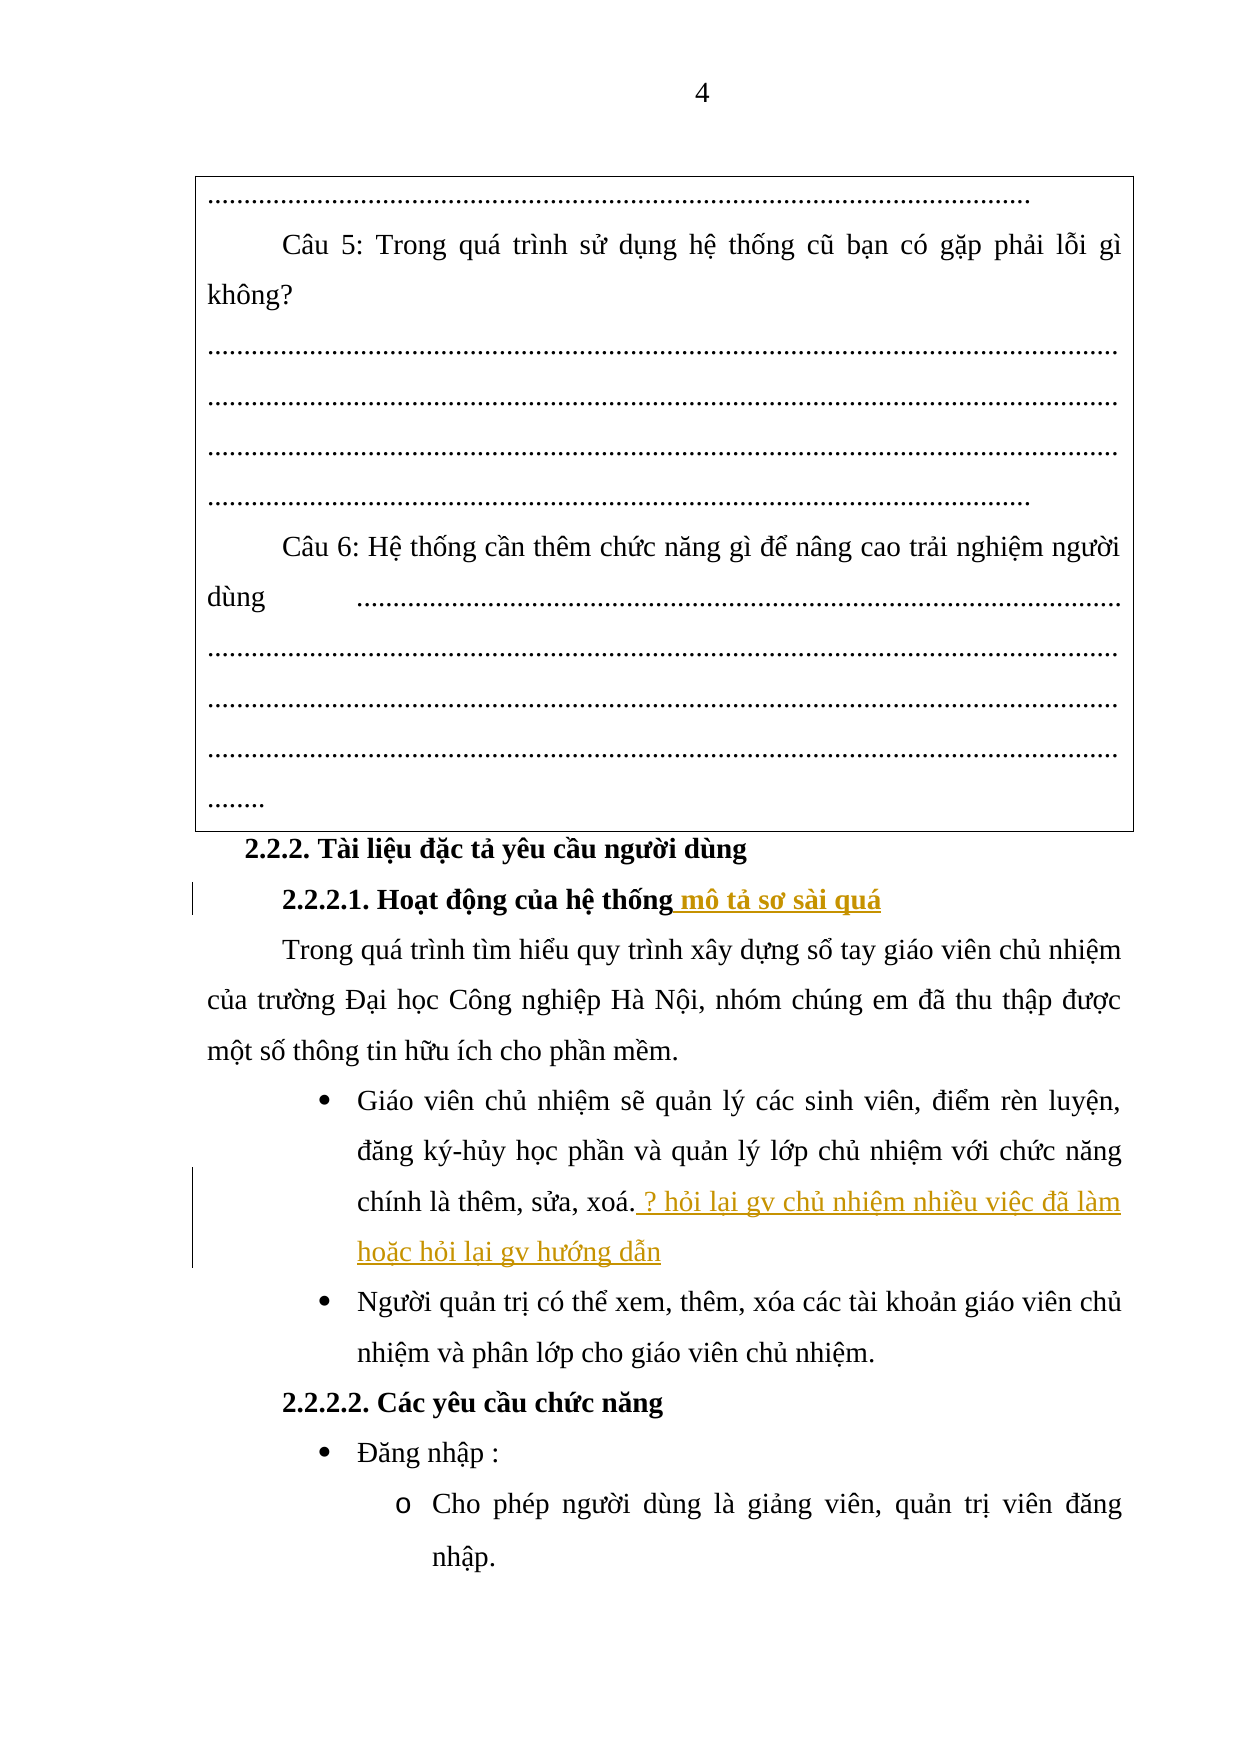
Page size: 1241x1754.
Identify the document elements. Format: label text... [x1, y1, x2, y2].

text Trong quá trình tìm hiểu quy trình xây dựng sổ tay giáo viên chủ nhiệm của trường Đại học Công nghiệp Hà Nội, nhóm chúng em đã thu thập được một số thông tin hữu ích cho phần mềm. [207, 932, 1122, 1066]
list Cho phép người dùng là giảng viên, quản trị viên đăng nhập. [394, 1486, 1122, 1572]
subtitle Hoạt động của hệ thống [282, 882, 1122, 915]
list Người quản trị có thể xem, thêm, xóa các tài khoản giáo viên chủ nhiệm và phân lớp cho giáo viên chủ nhiệm. [319, 1284, 1122, 1368]
list Đăng nhập : [319, 1436, 1122, 1469]
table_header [196, 177, 1133, 831]
subtitle Tài liệu đặc tả yêu cầu người dùng [244, 832, 1122, 865]
list Giáo viên chủ nhiệm sẽ quản lý các sinh viên, điểm rèn luyện, đăng ký-hủy học phần và quản lý lớp chủ nhiệm với chức năng chính là thêm, sửa, xoá. [319, 1083, 1122, 1268]
subtitle Các yêu cầu chức năng [282, 1385, 1122, 1419]
